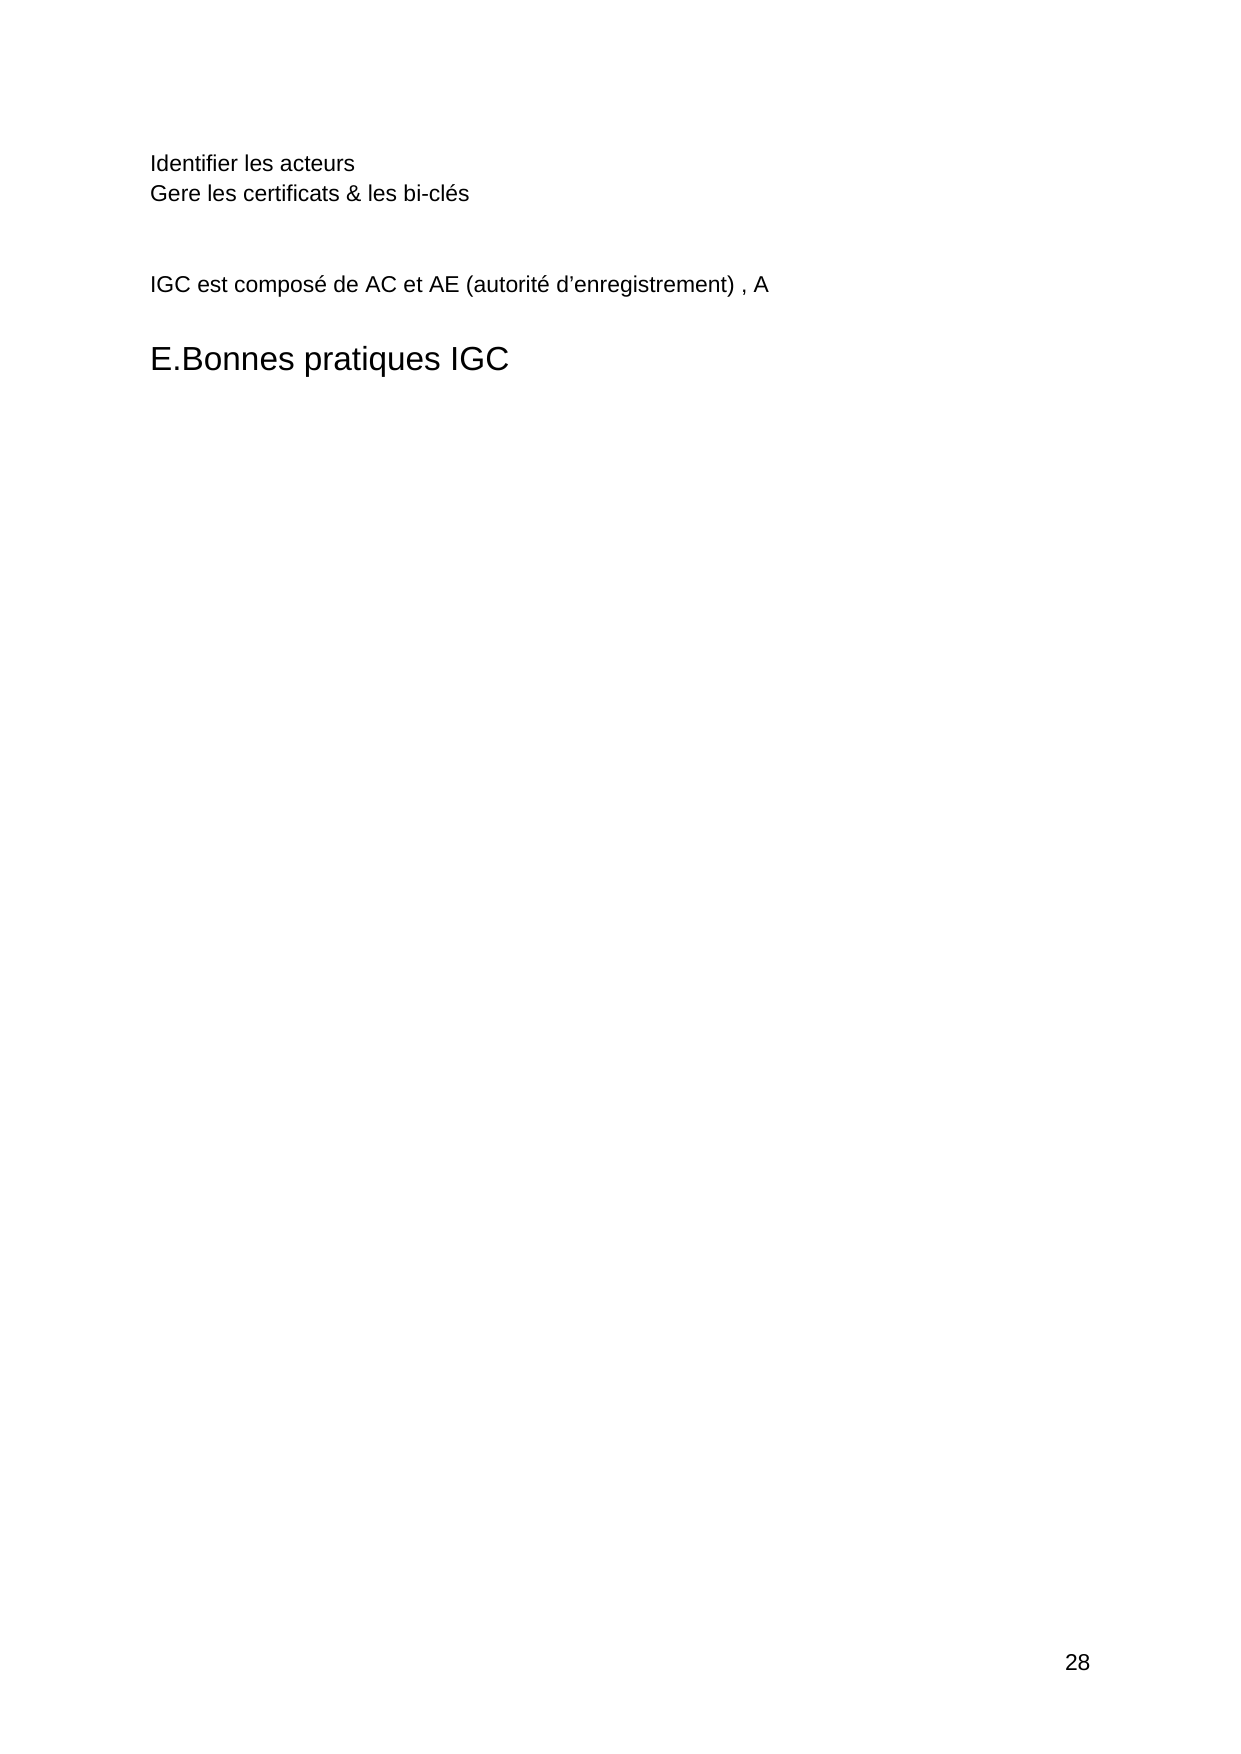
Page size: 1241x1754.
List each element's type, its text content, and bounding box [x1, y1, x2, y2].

text Identifier les acteurs [150, 150, 1090, 176]
subtitle E.Bonnes pratiques IGC [150, 338, 1090, 377]
text IGC est composé de AC et AE (autorité d’enregistrement) , A [150, 271, 1090, 297]
text Gere les certificats & les bi-clés [150, 180, 1090, 207]
